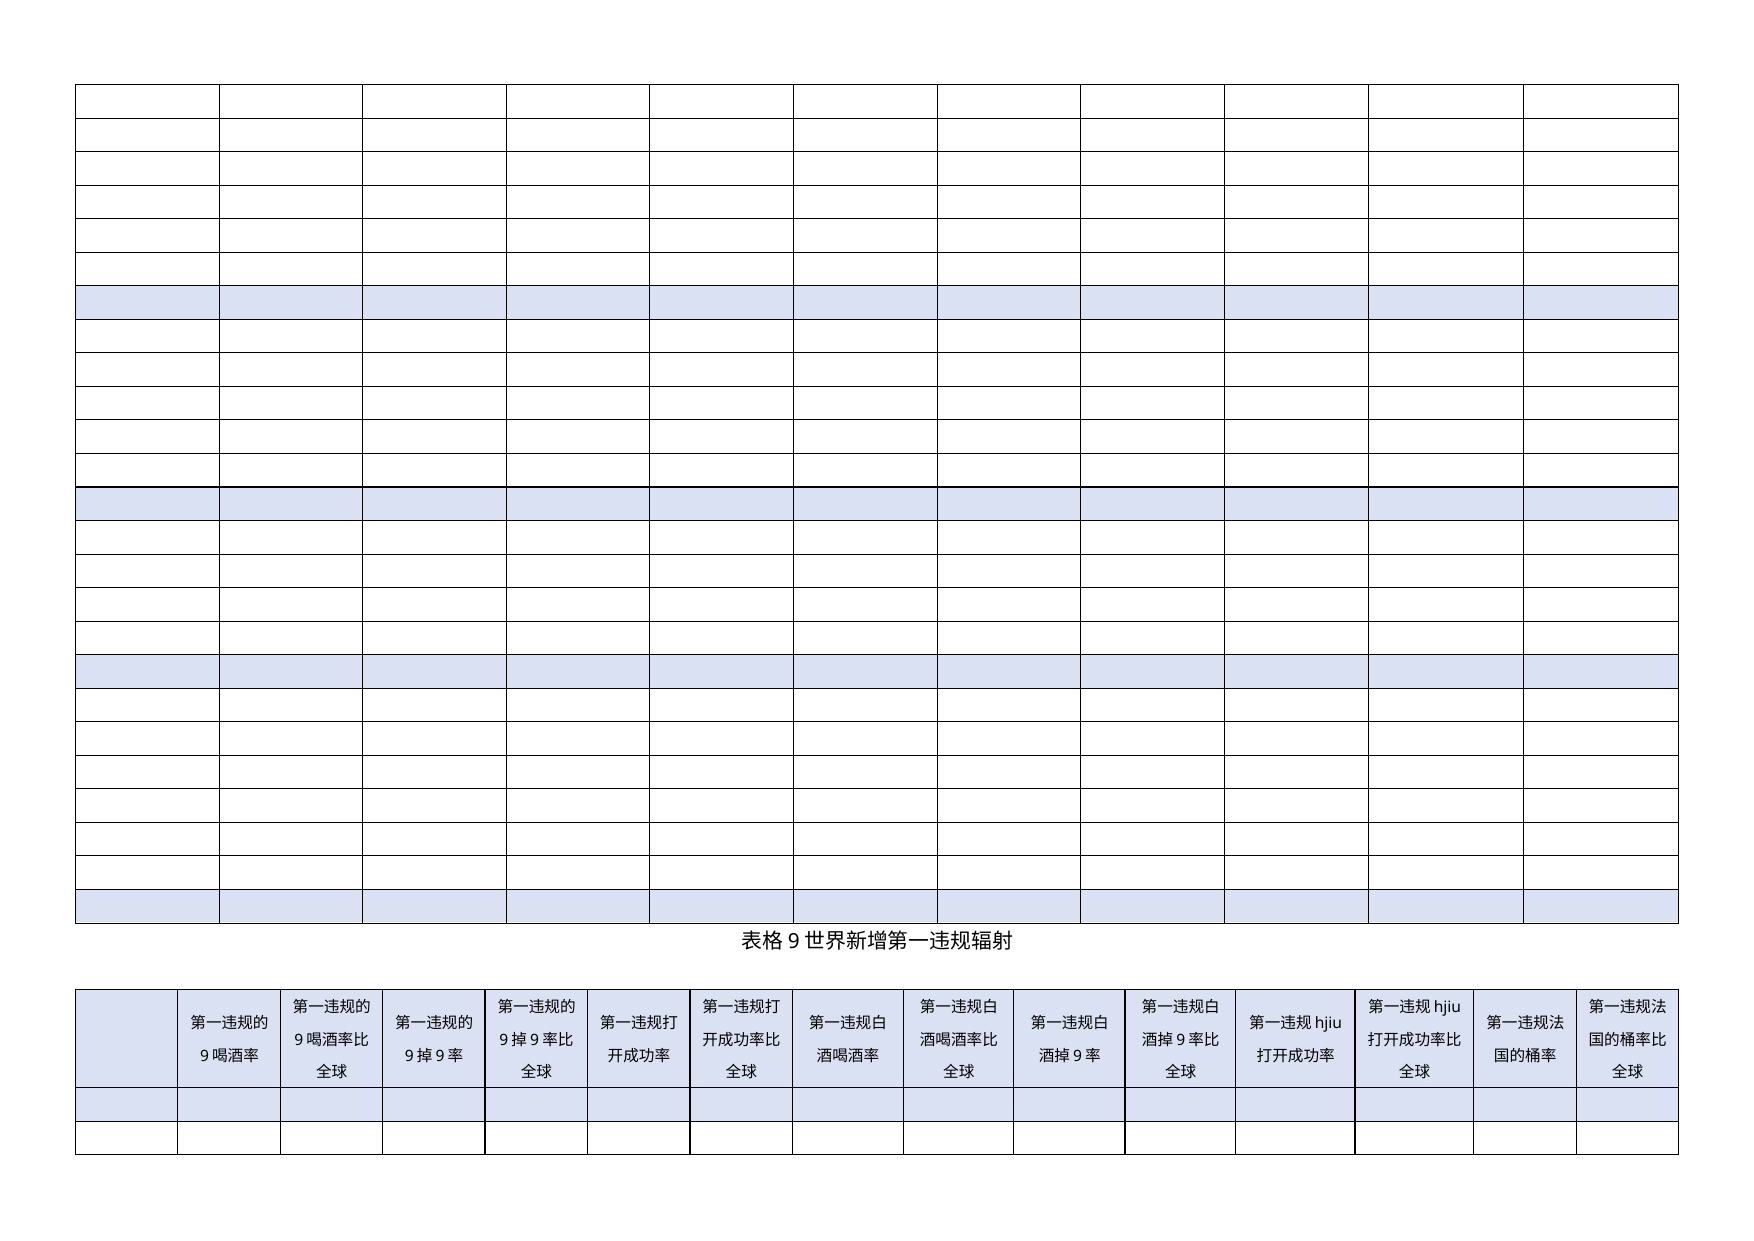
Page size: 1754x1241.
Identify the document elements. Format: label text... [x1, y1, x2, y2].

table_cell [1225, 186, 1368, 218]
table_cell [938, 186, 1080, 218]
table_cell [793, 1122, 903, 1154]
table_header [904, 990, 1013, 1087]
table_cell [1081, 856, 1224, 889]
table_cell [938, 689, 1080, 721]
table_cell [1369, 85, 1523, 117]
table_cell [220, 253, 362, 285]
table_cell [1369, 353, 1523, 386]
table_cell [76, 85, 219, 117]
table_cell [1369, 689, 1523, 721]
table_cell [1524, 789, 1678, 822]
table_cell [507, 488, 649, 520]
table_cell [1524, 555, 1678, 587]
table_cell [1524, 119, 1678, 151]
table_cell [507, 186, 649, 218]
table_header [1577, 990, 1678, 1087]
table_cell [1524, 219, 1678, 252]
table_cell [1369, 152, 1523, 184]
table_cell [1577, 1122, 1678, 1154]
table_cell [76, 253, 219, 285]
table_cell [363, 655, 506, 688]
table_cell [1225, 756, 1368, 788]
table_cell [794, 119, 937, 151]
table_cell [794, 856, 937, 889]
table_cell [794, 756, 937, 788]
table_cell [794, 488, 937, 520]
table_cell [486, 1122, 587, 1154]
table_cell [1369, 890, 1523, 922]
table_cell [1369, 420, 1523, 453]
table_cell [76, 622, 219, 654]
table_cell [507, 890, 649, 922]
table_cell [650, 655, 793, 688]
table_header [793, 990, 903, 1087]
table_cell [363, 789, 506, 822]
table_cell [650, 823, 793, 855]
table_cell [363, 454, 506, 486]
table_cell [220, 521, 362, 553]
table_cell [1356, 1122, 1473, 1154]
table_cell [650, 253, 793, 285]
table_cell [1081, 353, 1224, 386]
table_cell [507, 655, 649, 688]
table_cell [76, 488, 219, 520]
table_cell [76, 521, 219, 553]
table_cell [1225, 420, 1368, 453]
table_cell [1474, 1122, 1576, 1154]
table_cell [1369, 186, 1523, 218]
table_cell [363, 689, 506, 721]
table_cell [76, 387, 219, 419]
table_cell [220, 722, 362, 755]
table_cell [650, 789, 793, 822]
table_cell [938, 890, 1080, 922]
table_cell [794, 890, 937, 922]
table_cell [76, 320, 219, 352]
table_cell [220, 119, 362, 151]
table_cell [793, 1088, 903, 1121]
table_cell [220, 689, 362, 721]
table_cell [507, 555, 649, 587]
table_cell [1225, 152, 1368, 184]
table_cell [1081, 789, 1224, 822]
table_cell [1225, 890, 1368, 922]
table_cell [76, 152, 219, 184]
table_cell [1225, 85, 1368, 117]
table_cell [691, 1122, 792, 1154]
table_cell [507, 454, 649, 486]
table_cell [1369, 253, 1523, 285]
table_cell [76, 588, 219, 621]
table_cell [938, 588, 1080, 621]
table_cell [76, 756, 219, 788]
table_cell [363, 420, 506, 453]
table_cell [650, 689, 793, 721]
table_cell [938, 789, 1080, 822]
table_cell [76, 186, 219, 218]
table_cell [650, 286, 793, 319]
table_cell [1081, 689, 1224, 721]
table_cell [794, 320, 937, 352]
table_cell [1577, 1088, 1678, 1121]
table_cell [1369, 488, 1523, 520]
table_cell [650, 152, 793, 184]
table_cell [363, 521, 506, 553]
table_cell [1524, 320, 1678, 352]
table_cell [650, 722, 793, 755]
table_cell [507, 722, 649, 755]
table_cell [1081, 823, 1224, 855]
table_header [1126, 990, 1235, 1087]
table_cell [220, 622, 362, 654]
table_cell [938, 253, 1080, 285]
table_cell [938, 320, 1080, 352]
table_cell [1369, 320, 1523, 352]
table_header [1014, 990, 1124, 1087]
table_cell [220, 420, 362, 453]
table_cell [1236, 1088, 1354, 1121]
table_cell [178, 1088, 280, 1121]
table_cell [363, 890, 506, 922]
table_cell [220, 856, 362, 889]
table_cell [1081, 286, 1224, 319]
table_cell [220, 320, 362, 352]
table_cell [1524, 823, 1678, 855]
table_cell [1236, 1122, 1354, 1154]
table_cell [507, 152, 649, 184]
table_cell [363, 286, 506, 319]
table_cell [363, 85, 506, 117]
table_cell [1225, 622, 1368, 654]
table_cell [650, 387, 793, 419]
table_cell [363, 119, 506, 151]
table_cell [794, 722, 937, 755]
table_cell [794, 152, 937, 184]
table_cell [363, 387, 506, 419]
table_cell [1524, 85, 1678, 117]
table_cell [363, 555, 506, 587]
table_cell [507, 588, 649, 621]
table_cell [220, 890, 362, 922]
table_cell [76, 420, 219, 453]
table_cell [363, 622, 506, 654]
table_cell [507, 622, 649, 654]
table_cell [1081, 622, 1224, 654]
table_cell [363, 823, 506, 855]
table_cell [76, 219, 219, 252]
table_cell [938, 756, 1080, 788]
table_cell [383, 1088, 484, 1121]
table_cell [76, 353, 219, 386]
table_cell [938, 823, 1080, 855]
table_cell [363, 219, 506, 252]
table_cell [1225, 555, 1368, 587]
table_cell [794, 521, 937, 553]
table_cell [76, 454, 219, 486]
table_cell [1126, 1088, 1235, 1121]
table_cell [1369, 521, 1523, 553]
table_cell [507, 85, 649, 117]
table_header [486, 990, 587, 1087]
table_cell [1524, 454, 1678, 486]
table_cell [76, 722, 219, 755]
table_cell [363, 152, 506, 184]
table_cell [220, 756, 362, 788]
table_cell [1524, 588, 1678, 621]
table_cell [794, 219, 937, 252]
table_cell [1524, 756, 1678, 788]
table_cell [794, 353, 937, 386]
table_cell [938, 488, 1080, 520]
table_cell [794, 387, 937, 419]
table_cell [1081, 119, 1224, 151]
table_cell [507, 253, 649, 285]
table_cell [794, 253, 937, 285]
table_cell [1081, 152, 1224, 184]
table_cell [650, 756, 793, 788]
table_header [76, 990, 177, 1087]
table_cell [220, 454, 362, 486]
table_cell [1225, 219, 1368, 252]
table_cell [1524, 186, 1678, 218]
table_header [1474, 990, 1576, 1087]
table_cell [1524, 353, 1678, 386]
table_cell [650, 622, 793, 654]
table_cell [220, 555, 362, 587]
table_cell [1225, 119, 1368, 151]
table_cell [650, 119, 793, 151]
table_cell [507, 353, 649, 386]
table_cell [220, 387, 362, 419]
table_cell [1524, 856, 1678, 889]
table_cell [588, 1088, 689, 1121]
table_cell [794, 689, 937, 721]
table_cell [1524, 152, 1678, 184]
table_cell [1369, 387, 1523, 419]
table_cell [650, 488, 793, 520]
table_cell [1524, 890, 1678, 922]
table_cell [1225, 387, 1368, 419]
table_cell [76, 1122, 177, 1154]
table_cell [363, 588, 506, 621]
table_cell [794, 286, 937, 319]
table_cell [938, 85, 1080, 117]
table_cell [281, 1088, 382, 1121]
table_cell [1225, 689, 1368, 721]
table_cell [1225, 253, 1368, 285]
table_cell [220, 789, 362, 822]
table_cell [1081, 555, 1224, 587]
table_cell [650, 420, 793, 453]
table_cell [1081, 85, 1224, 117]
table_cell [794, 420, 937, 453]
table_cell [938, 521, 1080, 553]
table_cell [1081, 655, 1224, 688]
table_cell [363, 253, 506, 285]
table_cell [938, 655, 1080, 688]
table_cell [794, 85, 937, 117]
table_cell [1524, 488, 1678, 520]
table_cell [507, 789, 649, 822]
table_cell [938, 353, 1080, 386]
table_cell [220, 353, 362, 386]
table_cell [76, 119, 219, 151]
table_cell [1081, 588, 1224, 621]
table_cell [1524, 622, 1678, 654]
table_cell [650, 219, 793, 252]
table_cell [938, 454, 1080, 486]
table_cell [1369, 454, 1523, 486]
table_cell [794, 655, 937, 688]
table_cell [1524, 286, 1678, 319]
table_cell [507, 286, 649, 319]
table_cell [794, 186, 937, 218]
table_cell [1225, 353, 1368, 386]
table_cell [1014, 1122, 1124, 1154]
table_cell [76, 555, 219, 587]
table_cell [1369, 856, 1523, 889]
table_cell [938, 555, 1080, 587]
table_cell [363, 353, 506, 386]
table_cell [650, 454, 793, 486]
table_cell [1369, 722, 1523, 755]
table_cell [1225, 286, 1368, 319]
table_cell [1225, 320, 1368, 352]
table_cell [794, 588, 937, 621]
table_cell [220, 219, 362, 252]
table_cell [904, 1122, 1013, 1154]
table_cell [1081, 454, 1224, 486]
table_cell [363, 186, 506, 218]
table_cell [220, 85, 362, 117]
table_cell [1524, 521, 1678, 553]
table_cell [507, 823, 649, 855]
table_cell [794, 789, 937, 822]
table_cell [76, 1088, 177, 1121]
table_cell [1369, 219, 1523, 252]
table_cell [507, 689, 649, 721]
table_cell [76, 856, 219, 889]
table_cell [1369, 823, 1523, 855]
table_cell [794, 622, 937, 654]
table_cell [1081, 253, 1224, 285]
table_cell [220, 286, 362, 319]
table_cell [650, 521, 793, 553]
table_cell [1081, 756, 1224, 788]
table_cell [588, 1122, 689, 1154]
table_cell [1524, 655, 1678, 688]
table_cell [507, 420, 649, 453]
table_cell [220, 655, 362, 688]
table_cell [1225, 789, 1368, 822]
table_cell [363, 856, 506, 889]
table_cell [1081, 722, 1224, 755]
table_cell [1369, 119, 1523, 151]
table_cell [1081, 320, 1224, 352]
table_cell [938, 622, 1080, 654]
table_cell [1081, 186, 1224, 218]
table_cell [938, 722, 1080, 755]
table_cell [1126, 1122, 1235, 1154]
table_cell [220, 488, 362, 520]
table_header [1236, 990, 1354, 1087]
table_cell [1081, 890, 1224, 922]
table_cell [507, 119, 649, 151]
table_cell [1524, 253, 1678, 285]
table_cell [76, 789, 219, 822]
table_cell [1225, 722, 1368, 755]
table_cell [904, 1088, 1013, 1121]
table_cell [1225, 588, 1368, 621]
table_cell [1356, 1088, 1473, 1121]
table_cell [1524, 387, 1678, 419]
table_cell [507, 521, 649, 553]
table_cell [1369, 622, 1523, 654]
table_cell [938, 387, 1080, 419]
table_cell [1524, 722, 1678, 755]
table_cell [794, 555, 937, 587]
text 表格 9 世界新增第一违规辐射 [75, 924, 1679, 956]
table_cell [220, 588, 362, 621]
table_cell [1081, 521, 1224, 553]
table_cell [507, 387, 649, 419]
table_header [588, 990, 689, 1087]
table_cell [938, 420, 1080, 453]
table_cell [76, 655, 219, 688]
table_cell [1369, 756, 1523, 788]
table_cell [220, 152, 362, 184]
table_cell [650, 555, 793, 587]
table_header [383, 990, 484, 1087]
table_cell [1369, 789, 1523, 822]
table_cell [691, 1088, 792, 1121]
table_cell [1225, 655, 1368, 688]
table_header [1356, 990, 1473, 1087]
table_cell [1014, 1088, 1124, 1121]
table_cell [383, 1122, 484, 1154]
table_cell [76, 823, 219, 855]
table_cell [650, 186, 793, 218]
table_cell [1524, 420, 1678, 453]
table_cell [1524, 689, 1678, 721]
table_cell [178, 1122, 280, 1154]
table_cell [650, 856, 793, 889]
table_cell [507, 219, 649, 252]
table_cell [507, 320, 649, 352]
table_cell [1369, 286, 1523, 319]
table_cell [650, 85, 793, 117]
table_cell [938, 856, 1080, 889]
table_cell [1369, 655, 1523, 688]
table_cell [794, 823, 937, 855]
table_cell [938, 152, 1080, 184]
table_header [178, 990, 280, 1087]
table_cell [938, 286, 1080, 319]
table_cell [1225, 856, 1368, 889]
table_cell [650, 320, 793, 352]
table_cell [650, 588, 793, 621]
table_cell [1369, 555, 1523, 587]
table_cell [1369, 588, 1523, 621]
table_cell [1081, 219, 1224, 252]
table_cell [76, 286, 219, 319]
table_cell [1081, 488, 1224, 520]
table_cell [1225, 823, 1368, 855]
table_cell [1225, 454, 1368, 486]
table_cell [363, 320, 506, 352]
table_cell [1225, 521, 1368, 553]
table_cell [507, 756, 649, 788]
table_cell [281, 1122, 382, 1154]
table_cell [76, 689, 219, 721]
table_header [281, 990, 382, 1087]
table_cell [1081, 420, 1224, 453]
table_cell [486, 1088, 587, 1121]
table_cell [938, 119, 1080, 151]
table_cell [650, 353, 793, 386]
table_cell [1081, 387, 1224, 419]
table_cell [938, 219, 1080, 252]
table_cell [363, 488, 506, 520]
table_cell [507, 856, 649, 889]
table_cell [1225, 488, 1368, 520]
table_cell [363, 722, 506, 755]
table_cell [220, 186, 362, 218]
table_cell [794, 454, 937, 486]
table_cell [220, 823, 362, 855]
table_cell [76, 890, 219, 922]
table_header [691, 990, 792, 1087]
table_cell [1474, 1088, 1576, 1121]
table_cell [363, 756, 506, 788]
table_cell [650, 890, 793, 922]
